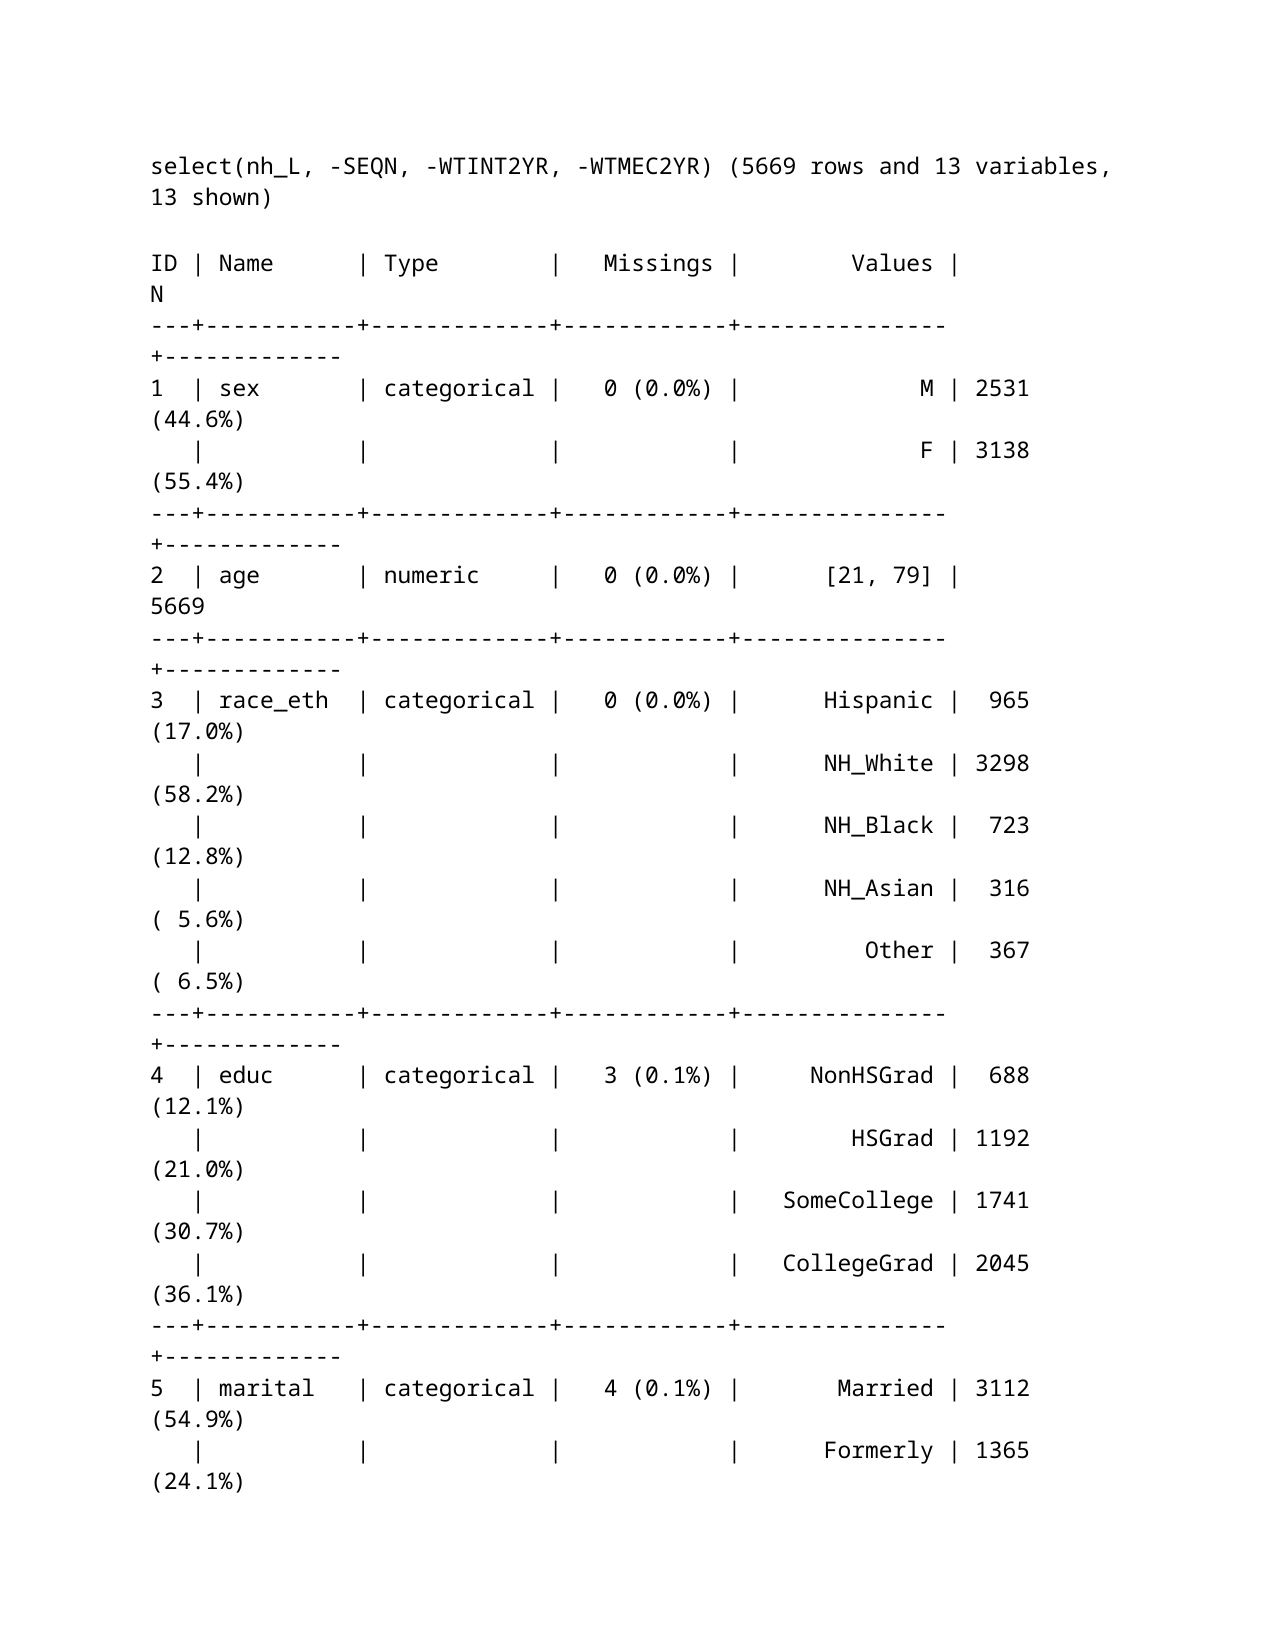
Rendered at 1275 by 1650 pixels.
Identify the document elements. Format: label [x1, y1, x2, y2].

text [150, 150, 1125, 1497]
